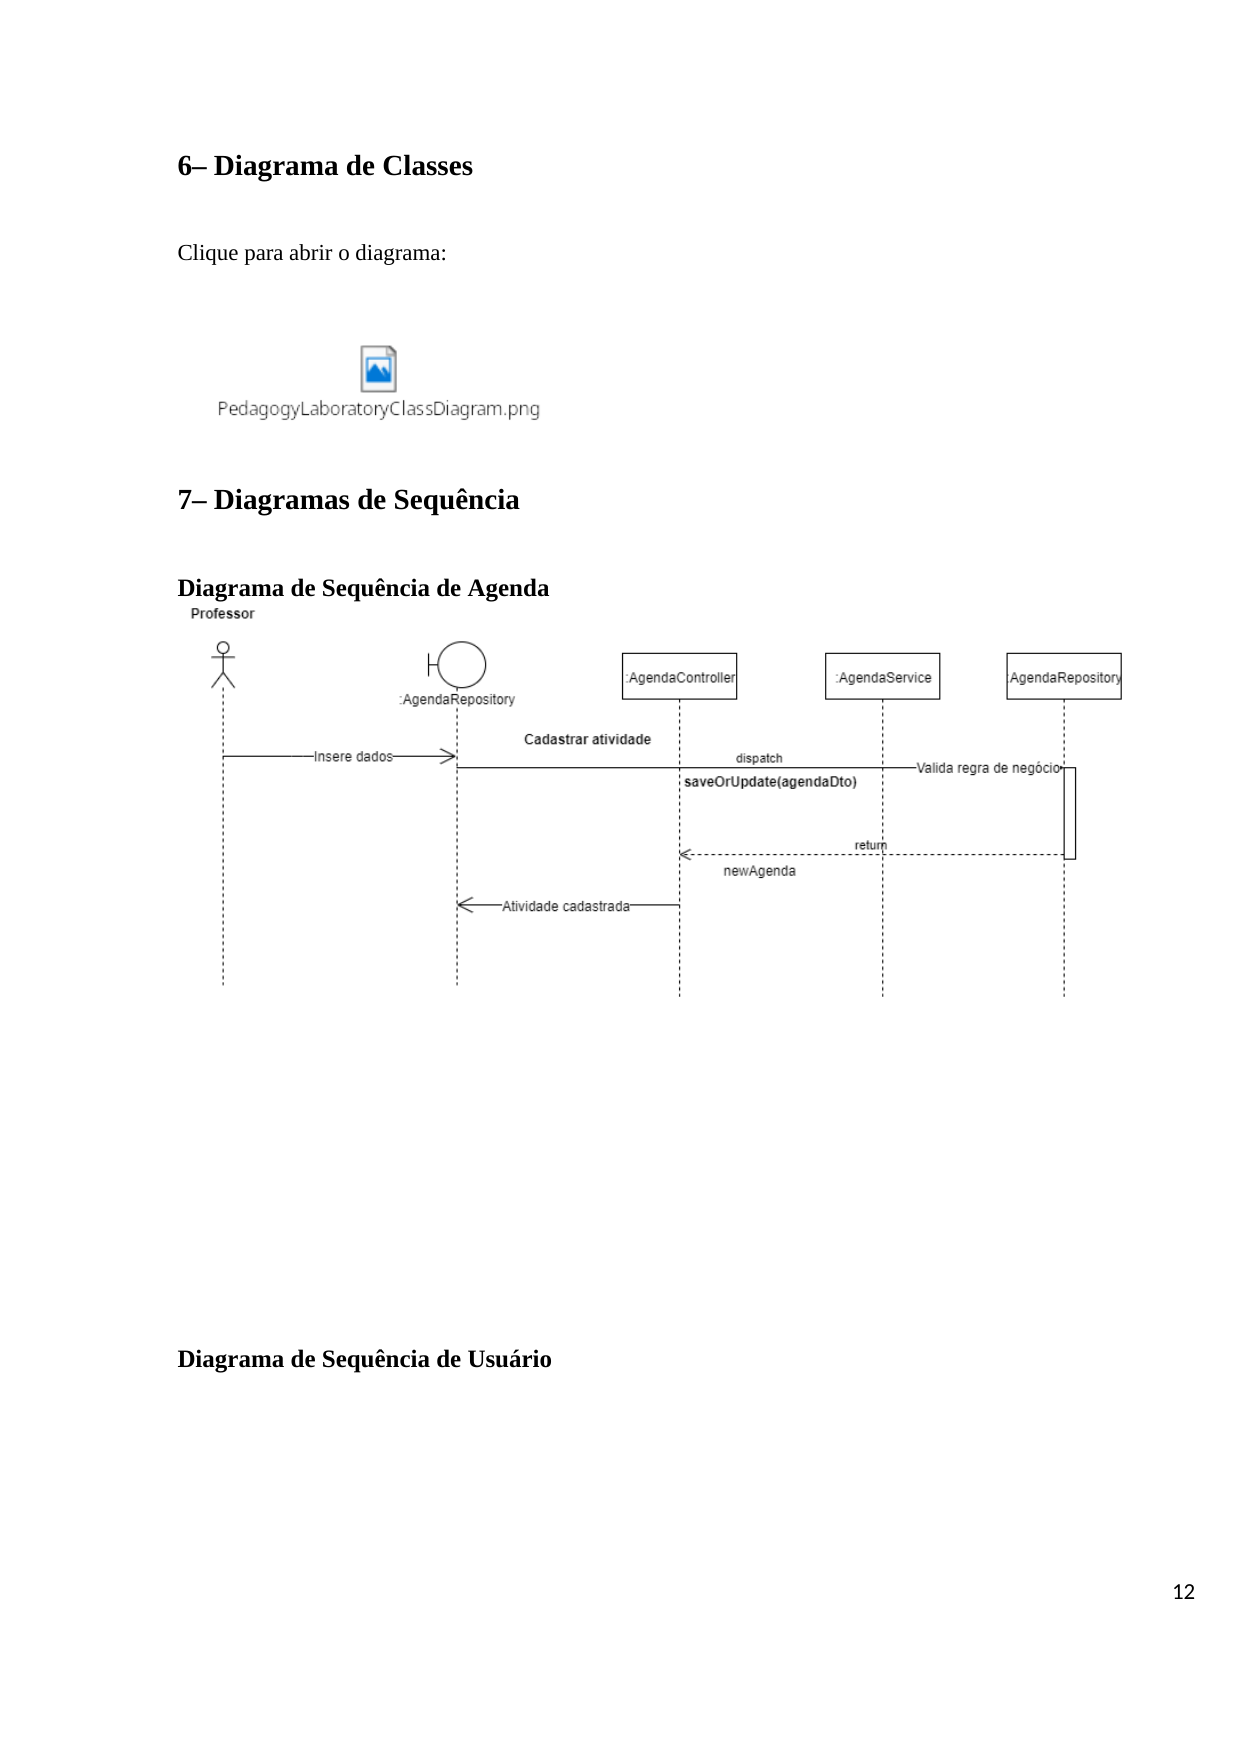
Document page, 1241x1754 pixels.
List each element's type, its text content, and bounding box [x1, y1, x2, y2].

text Clique para abrir o diagrama: [177, 239, 1195, 266]
subtitle 7– Diagramas de Sequência [177, 482, 1195, 515]
subtitle 6– Diagrama de Classes [177, 148, 1195, 181]
text Diagrama de Sequência de Usuário [177, 1344, 1121, 1373]
picture [177, 606, 1123, 997]
text Diagrama de Sequência de Agenda [177, 573, 1121, 606]
